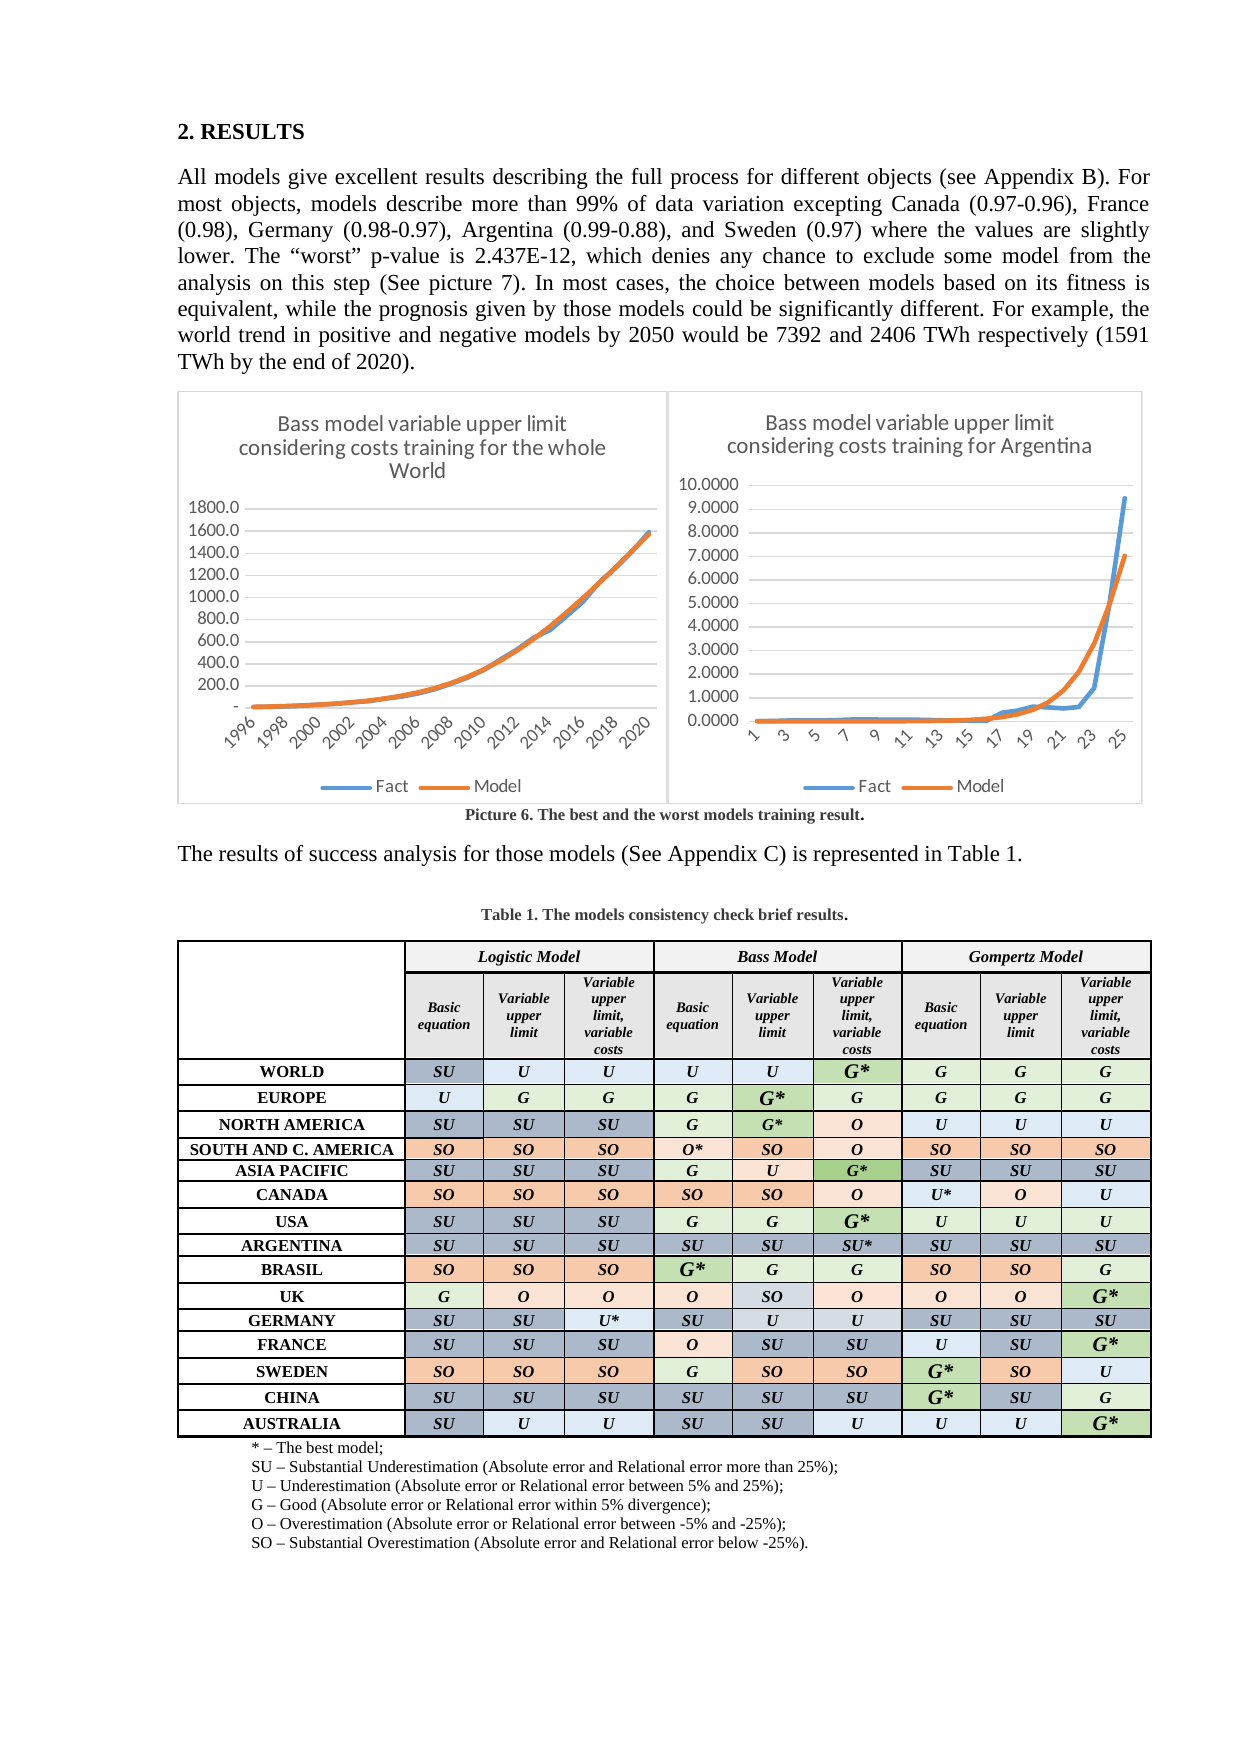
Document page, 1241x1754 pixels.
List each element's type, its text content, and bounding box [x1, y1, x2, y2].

table_cell O [814, 1112, 901, 1137]
table_cell SU [733, 1234, 813, 1254]
table_cell SU [733, 1332, 813, 1357]
table_cell SU* [814, 1234, 901, 1254]
table_cell GERMANY [179, 1310, 404, 1329]
table_cell O [814, 1182, 901, 1207]
table_cell SU [406, 1384, 483, 1409]
table_cell SU [406, 1332, 483, 1357]
table_cell G [981, 1060, 1061, 1083]
table_cell BRASIL [179, 1257, 404, 1282]
table_cell G [655, 1160, 732, 1180]
table_cell SU [406, 1309, 483, 1329]
table_cell SU [1062, 1309, 1150, 1329]
text All models give excellent results describing the full process for different objects (see Appendix B). For most objects, models describe more than 99% of data variation excepting Canada (0.97-0.96), France (0.98), Germany (0.98-0.97), Argentina (0.99-0.88), and Sweden (0.97) where the values are slightly lower. The “worst” p-value is 2.437E-12, which denies any chance to exclude some model from the analysis on this step (See picture 7). In most cases, the choice between models based on its fitness is equivalent, while the prognosis given by those models could be significantly different. For example, the world trend in positive and negative models by 2050 would be 7392 and 2406 TWh respectively (1591 TWh by the end of 2020). [177, 163, 1152, 374]
table_cell U [981, 1208, 1061, 1233]
table_header Gompertz Model [903, 942, 1150, 971]
table_cell O [814, 1283, 901, 1308]
table_cell G* [814, 1060, 901, 1083]
table_cell SO [484, 1257, 564, 1282]
table_cell U [1062, 1358, 1150, 1383]
table_cell O [814, 1138, 901, 1158]
table_cell Variable upper limit, variable costs [565, 974, 653, 1057]
table_cell U [903, 1411, 980, 1435]
table_cell SO [484, 1138, 564, 1158]
table_cell SU [1062, 1160, 1150, 1180]
table_cell SU [484, 1309, 564, 1329]
table_cell U [903, 1112, 980, 1137]
table_cell UK [179, 1284, 404, 1308]
table_cell G [1062, 1085, 1150, 1110]
table_cell O [903, 1283, 980, 1308]
table_cell SO [981, 1358, 1061, 1383]
table_cell SU [484, 1234, 564, 1254]
table_cell G [655, 1208, 732, 1233]
text * – The best model; [177, 1438, 1152, 1457]
table_cell U [484, 1411, 564, 1435]
table_cell SU [406, 1112, 483, 1137]
table_cell SU [981, 1234, 1061, 1254]
table_cell Variable upper limit, variable costs [814, 974, 901, 1057]
table_cell SU [484, 1208, 564, 1233]
table_cell SO [733, 1182, 813, 1207]
table_cell ARGENTINA [179, 1235, 404, 1254]
table_cell SU [981, 1332, 1061, 1357]
table_cell CHINA [179, 1385, 404, 1409]
table_cell U [981, 1411, 1061, 1435]
table_cell O [981, 1182, 1061, 1207]
table_cell SU [406, 1060, 483, 1083]
table_cell SU [565, 1332, 653, 1357]
table_cell FRANCE [179, 1332, 404, 1357]
table_header Logistic Model [406, 942, 653, 971]
table_cell NORTH AMERICA [179, 1112, 404, 1137]
table_cell Basic equation [903, 974, 980, 1057]
table_cell SU [981, 1160, 1061, 1180]
table_cell SO [655, 1182, 732, 1207]
table_cell SU [565, 1112, 653, 1137]
table_cell O [565, 1283, 653, 1308]
table_cell G* [814, 1160, 901, 1180]
table_cell Variable upper limit [733, 974, 813, 1057]
table_cell G [406, 1283, 483, 1308]
table_cell G [655, 1085, 732, 1110]
table_header Bass Model [655, 942, 901, 971]
table_cell G* [733, 1112, 813, 1137]
table_cell SU [484, 1160, 564, 1180]
table_cell G [733, 1257, 813, 1282]
table_cell SO [406, 1358, 483, 1383]
table_cell G [733, 1208, 813, 1233]
table_cell G* [733, 1085, 813, 1110]
table_cell SO [565, 1182, 653, 1207]
table_cell SU [733, 1384, 813, 1409]
table_cell O [981, 1283, 1061, 1308]
table_cell G [1062, 1384, 1150, 1409]
table_cell SU [406, 1208, 483, 1233]
table_cell G* [1062, 1411, 1150, 1435]
table_cell G* [903, 1358, 980, 1383]
table_cell USA [179, 1209, 404, 1233]
table_cell U [655, 1060, 732, 1083]
table_cell G [655, 1112, 732, 1137]
table_cell U [484, 1060, 564, 1083]
text SU – Substantial Underestimation (Absolute error and Relational error more than 25%); [177, 1457, 1152, 1476]
table_cell G* [655, 1257, 732, 1282]
table_cell SO [814, 1358, 901, 1383]
table_cell G [981, 1085, 1061, 1110]
text SO – Substantial Overestimation (Absolute error and Relational error below -25%). [177, 1533, 1152, 1552]
table_cell SWEDEN [179, 1359, 404, 1383]
table_cell SU [565, 1234, 653, 1254]
table_cell Basic equation [655, 974, 732, 1057]
table_cell SO [406, 1257, 483, 1282]
table_cell G [484, 1085, 564, 1110]
table_cell SO [981, 1138, 1061, 1158]
table_cell Variable upper limit [484, 974, 564, 1057]
table_cell SO [406, 1182, 483, 1207]
table_cell SU [565, 1384, 653, 1409]
table_cell SU [814, 1384, 901, 1409]
table_cell U* [903, 1182, 980, 1207]
table_cell SO [733, 1138, 813, 1158]
table_cell G [814, 1085, 901, 1110]
table_cell SOUTH AND C. AMERICA [179, 1139, 404, 1158]
text Table 1. The models consistency check brief results. [177, 904, 1152, 923]
table_cell U [903, 1332, 980, 1357]
table_cell U [1062, 1182, 1150, 1207]
table_cell U [814, 1309, 901, 1329]
table_cell G [1062, 1060, 1150, 1083]
table_cell EUROPE [179, 1086, 404, 1110]
table_cell SU [903, 1309, 980, 1329]
text U – Underestimation (Absolute error or Relational error between 5% and 25%); [177, 1476, 1152, 1495]
table_cell SO [1062, 1138, 1150, 1158]
table_cell G* [814, 1208, 901, 1233]
table_cell G [565, 1085, 653, 1110]
table_cell O [655, 1332, 732, 1357]
table_cell G [814, 1257, 901, 1282]
table_cell SU [565, 1208, 653, 1233]
table_cell U [814, 1411, 901, 1435]
table_cell U [733, 1309, 813, 1329]
text 2. RESULTS [177, 118, 1152, 144]
table_cell G [1062, 1257, 1150, 1282]
table_cell U [733, 1060, 813, 1083]
table_cell SU [981, 1384, 1061, 1409]
table_cell G [903, 1085, 980, 1110]
table_cell SO [406, 1139, 483, 1158]
table_cell G [655, 1358, 732, 1383]
table_cell G [903, 1060, 980, 1083]
table_cell SU [406, 1160, 483, 1180]
table_cell U [1062, 1208, 1150, 1233]
table_cell U [1062, 1112, 1150, 1137]
table_cell Variable upper limit [981, 974, 1061, 1057]
table_cell SU [814, 1332, 901, 1357]
table_cell G* [903, 1384, 980, 1409]
table_cell SO [981, 1257, 1061, 1282]
table_cell O [655, 1283, 732, 1308]
table_cell Variable upper limit, variable costs [1062, 974, 1150, 1057]
table_cell U [903, 1208, 980, 1233]
table_cell SO [733, 1283, 813, 1308]
table_cell SU [565, 1160, 653, 1180]
table_cell U* [565, 1309, 653, 1329]
table_cell U [406, 1085, 483, 1110]
table_cell O [484, 1283, 564, 1308]
table_header [179, 942, 404, 1057]
table_cell SO [484, 1182, 564, 1207]
table_cell O* [655, 1138, 732, 1158]
table_cell SO [903, 1257, 980, 1282]
text Picture 6. The best and the worst models training result. [177, 804, 1152, 823]
table_cell SO [565, 1358, 653, 1383]
table_cell WORLD [179, 1060, 404, 1083]
table_cell SO [903, 1138, 980, 1158]
table_cell SO [484, 1358, 564, 1383]
table_cell G* [1062, 1332, 1150, 1357]
table_cell SU [406, 1411, 483, 1435]
table_cell SU [733, 1411, 813, 1435]
table_cell SU [903, 1234, 980, 1254]
table_cell SU [903, 1160, 980, 1180]
table_cell SO [565, 1138, 653, 1158]
table_cell SU [406, 1234, 483, 1254]
table_cell SU [484, 1332, 564, 1357]
table_cell SU [655, 1411, 732, 1435]
table_cell U [565, 1060, 653, 1083]
table_cell U [733, 1160, 813, 1180]
text O – Overestimation (Absolute error or Relational error between -5% and -25%); [177, 1514, 1152, 1533]
table_cell G* [1062, 1283, 1150, 1308]
table_cell SU [981, 1309, 1061, 1329]
table_cell CANADA [179, 1182, 404, 1207]
table_cell SU [655, 1234, 732, 1254]
table_cell U [565, 1411, 653, 1435]
table_cell SU [655, 1384, 732, 1409]
table_cell SU [484, 1384, 564, 1409]
table_cell SU [1062, 1234, 1150, 1254]
table_cell Basic equation [406, 974, 483, 1057]
table_cell SO [565, 1257, 653, 1282]
table_cell SU [655, 1309, 732, 1329]
table_cell U [981, 1112, 1061, 1137]
table_cell SU [484, 1112, 564, 1137]
text G – Good (Absolute error or Relational error within 5% divergence); [177, 1495, 1152, 1514]
table_cell AUSTRALIA [179, 1411, 404, 1435]
text The results of success analysis for those models (See Appendix C) is represented in Table 1. [177, 840, 1152, 866]
table_cell SO [733, 1358, 813, 1383]
table_cell ASIA PACIFIC [179, 1161, 404, 1180]
